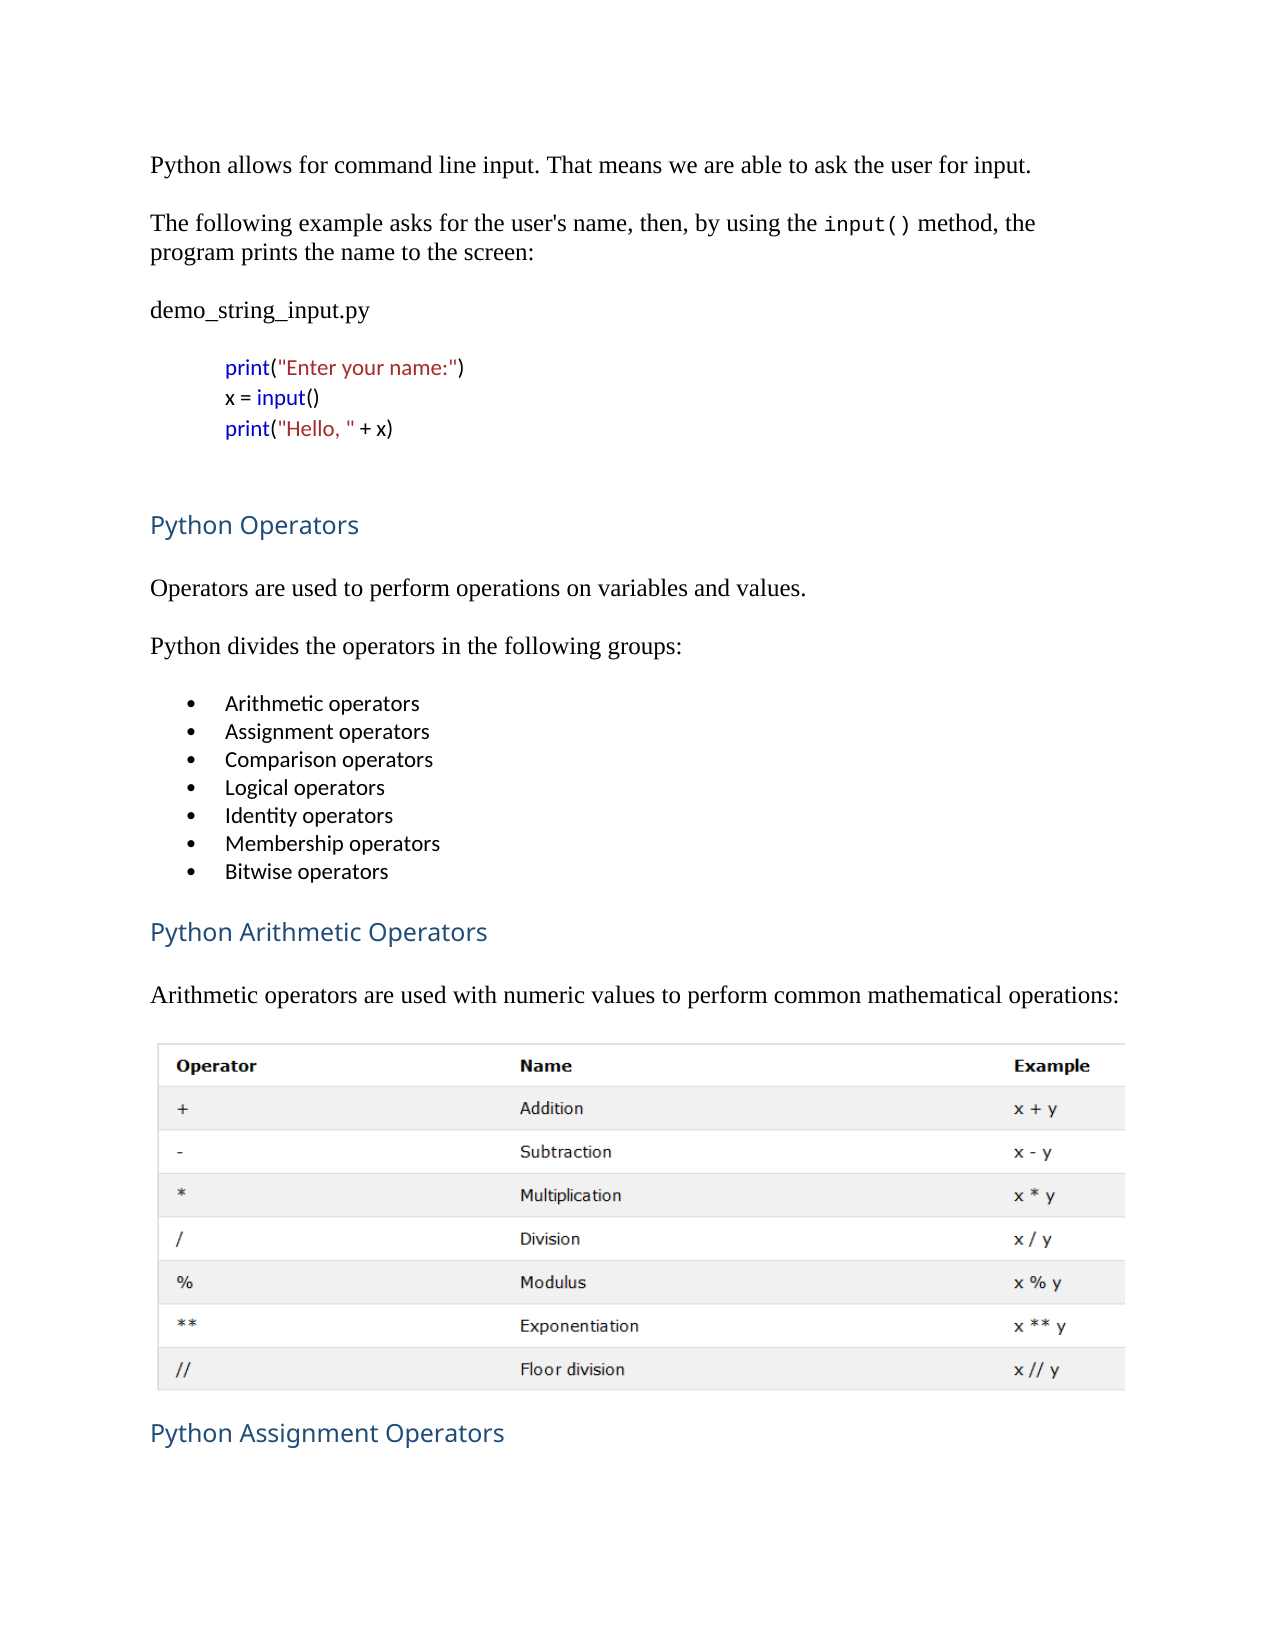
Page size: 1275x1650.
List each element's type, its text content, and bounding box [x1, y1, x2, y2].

list Bitwise operators [187, 857, 1125, 885]
text The following example asks for the user's name, then, by using the input() method, the program prints the name to the screen: [150, 208, 1125, 266]
picture [150, 1038, 1125, 1397]
text Python Operators [150, 507, 1125, 542]
text Python divides the operators in the following groups: [150, 631, 1125, 660]
text Arithmetic operators are used with numeric values to perform common mathematical operations: [150, 981, 1125, 1009]
text demo_string_input.py [150, 295, 1125, 324]
text Python Assignment Operators [150, 1416, 1125, 1450]
text Python Arithmetic Operators [150, 914, 1125, 949]
list Membership operators [187, 829, 1125, 857]
text Operators are used to perform operations on variables and values. [150, 573, 1125, 602]
text print("Enter your name:") x = input() print("Hello, " + x) [225, 353, 1125, 442]
list Arithmetic operators [187, 689, 1125, 717]
list Logical operators [187, 773, 1125, 801]
list Identity operators [187, 801, 1125, 829]
text Python allows for command line input. That means we are able to ask the user for input. [150, 150, 1125, 179]
list Assignment operators [187, 717, 1125, 745]
list Comparison operators [187, 745, 1125, 773]
